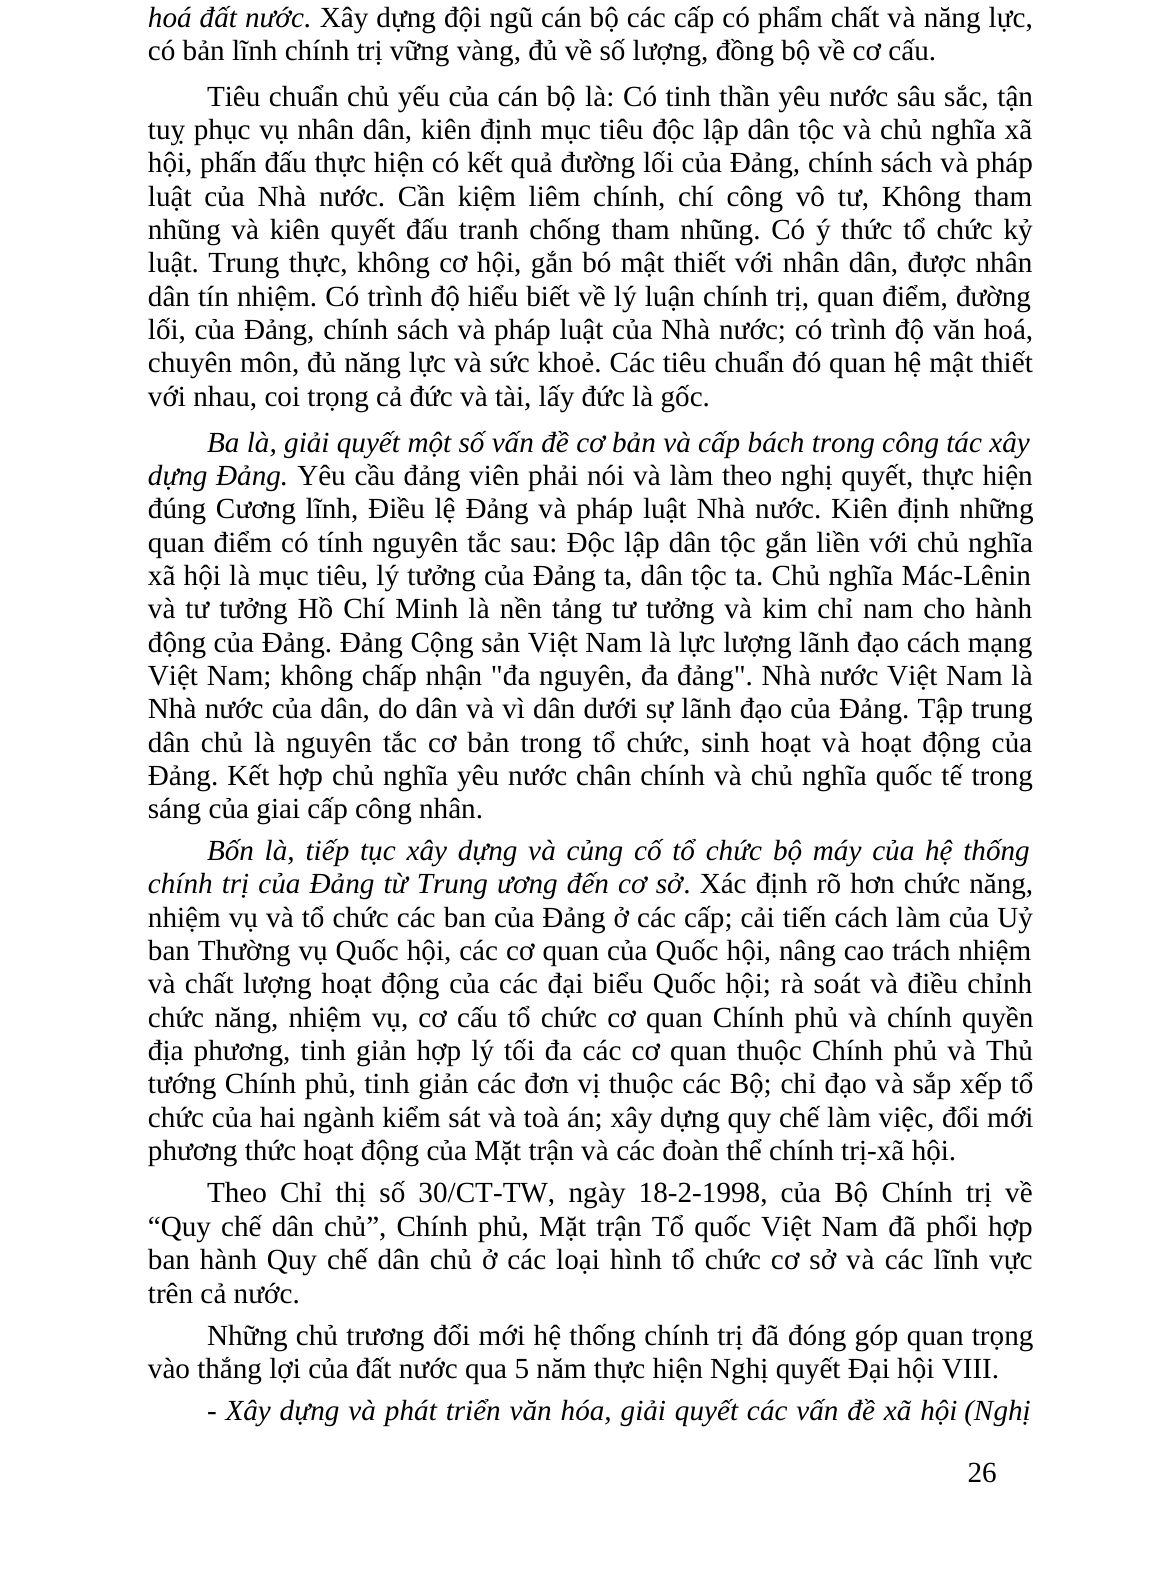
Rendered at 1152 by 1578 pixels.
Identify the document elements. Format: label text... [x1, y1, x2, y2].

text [148, 1393, 1033, 1427]
text Bốn là, tiếp tục xây dựng và củng cố tổ chức bộ máy của hệ thống chính trị của Đảng từ Trung ương đến cơ sở. Xác định rõ hơn chức năng, nhiệm vụ và tổ chức các ban của Đảng ở các cấp; cải tiến cách làm của Uỷ ban Thường vụ Quốc hội, các cơ quan của Quốc hội, nâng cao trách nhiệm và chất lượng hoạt động của các đại biểu Quốc hội; rà soát và điều chỉnh chức năng, nhiệm vụ, cơ cấu tổ chức cơ quan Chính phủ và chính quyền địa phương, tinh giản hợp lý tối đa các cơ quan thuộc Chính phủ và Thủ tướng Chính phủ, tinh giản các đơn vị thuộc các Bộ; chỉ đạo và sắp xếp tổ chức của hai ngành kiểm sát và toà án; xây dựng quy chế làm việc, đổi mới phương thức hoạt động của Mặt trận và các đoàn thể chính trị-xã hội. [148, 834, 1033, 1167]
text Những chủ trương đổi mới hệ thống chính trị đã đóng góp quan trọng vào thắng lợi của đất nước qua 5 năm thực hiện Nghị quyết Đại hội VIII. [148, 1318, 1033, 1385]
text Ba là, giải quyết một số vấn đề cơ bản và cấp bách trong công tác xây dựng Đảng. Yêu cầu đảng viên phải nói và làm theo nghị quyết, thực hiện đúng Cương lĩnh, Điều lệ Đảng và pháp luật Nhà nước. Kiên định những quan điểm có tính nguyên tắc sau: Độc lập dân tộc gắn liền với chủ nghĩa xã hội là mục tiêu, lý tưởng của Đảng ta, dân tộc ta. Chủ nghĩa Mác-Lênin và tư tưởng Hồ Chí Minh là nền tảng tư tưởng và kim chỉ nam cho hành động của Đảng. Đảng Cộng sản Việt Nam là lực lượng lãnh đạo cách mạng Việt Nam; không chấp nhận "đa nguyên, đa đảng". Nhà nước Việt Nam là Nhà nước của dân, do dân và vì dân dưới sự lãnh đạo của Đảng. Tập trung dân chủ là nguyên tắc cơ bản trong tổ chức, sinh hoạt và hoạt động của Đảng. Kết hợp chủ nghĩa yêu nước chân chính và chủ nghĩa quốc tế trong sáng của giai cấp công nhân. [148, 425, 1033, 825]
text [148, 0, 1033, 67]
text Tiêu chuẩn chủ yếu của cán bộ là: Có tinh thần yêu nước sâu sắc, tận tuỵ phục vụ nhân dân, kiên định mục tiêu độc lập dân tộc và chủ nghĩa xã hội, phấn đấu thực hiện có kết quả đường lối của Đảng, chính sách và pháp luật của Nhà nước. Cần kiệm liêm chính, chí công vô tư, Không tham nhũng và kiên quyết đấu tranh chống tham nhũng. Có ý thức tổ chức kỷ luật. Trung thực, không cơ hội, gắn bó mật thiết với nhân dân, được nhân dân tín nhiệm. Có trình độ hiểu biết về lý luận chính trị, quan điểm, đường lối, của Đảng, chính sách và pháp luật của Nhà nước; có trình độ văn hoá, chuyên môn, đủ năng lực và sức khoẻ. Các tiêu chuẩn đó quan hệ mật thiết với nhau, coi trọng cả đức và tài, lấy đức là gốc. [148, 79, 1033, 413]
text Theo Chỉ thị số 30/CT-TW, ngày 18-2-1998, của Bộ Chính trị về “Quy chế dân chủ”, Chính phủ, Mặt trận Tổ quốc Việt Nam đã phổi hợp ban hành Quy chế dân chủ ở các loại hình tổ chức cơ sở và các lĩnh vực trên cả nước. [148, 1175, 1033, 1309]
